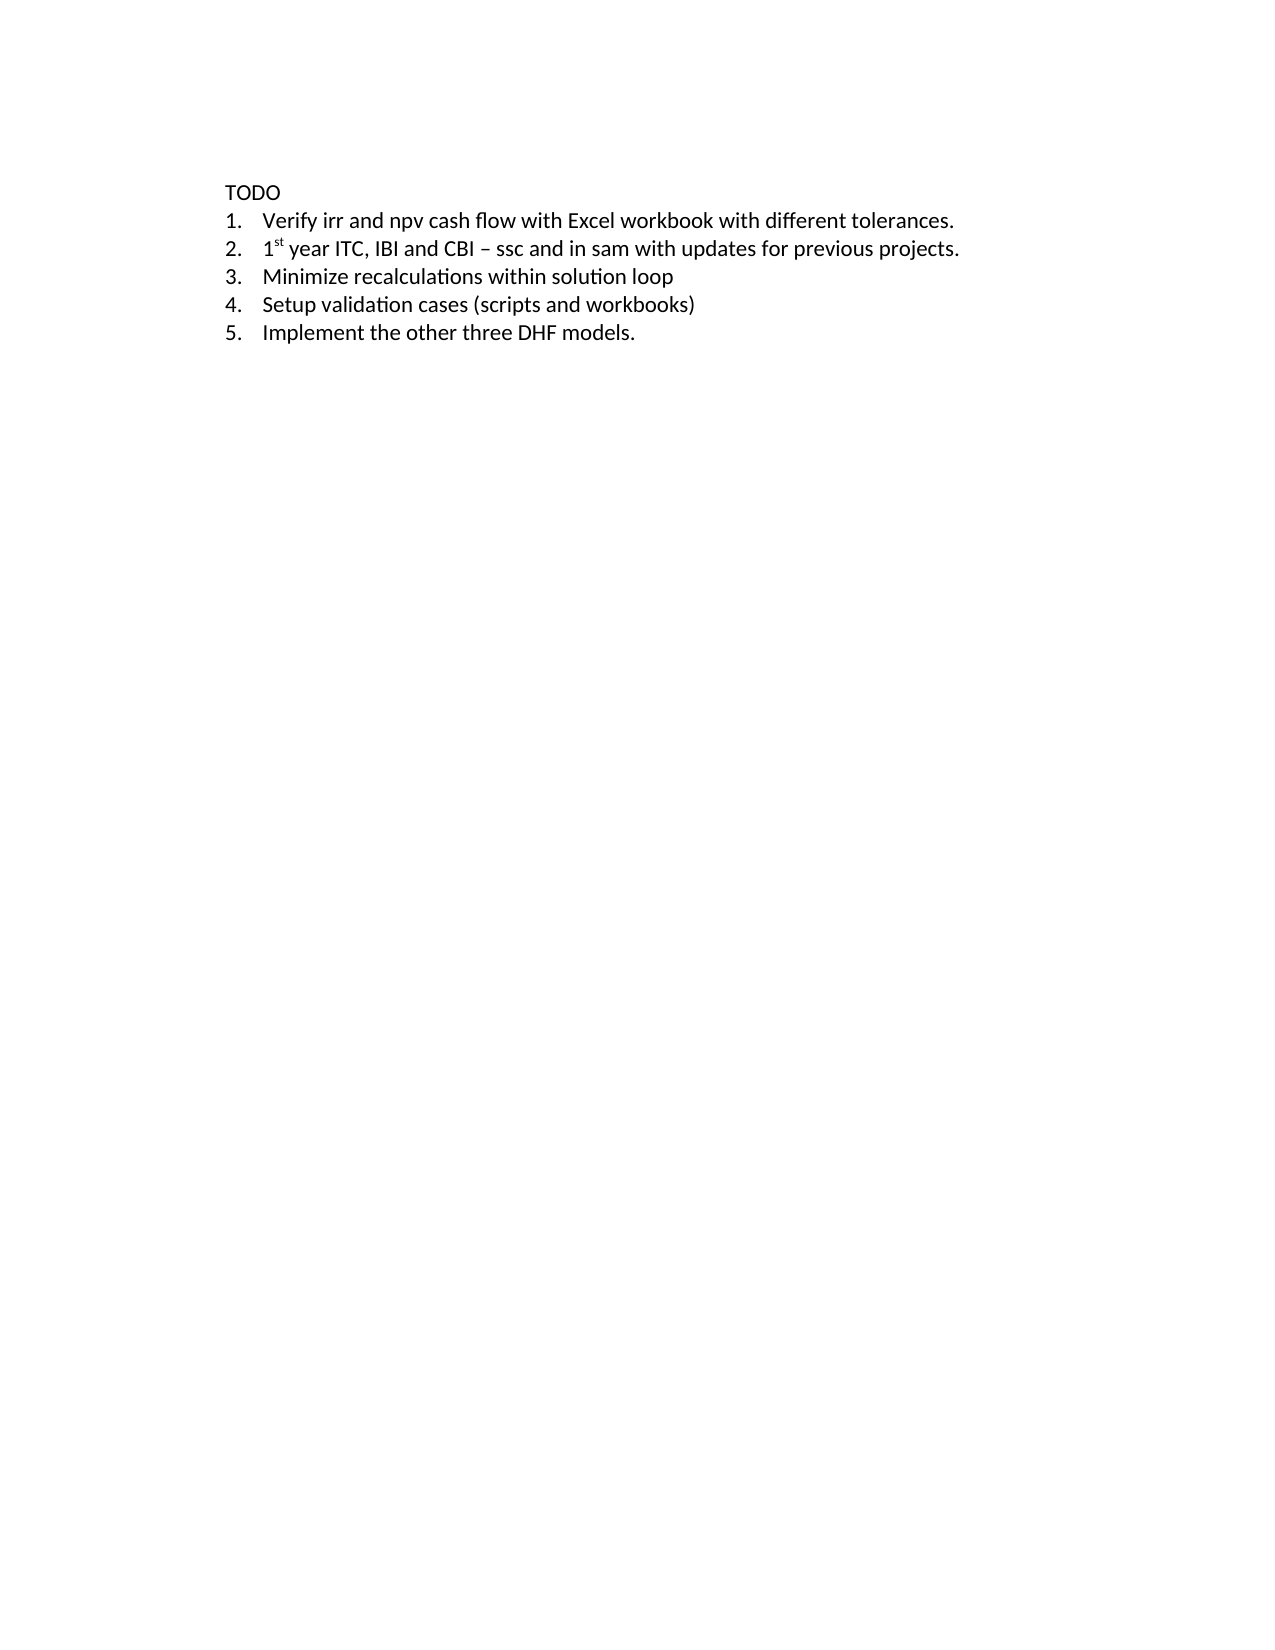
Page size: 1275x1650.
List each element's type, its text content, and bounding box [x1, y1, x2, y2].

list Verify irr and npv cash flow with Excel workbook with different tolerances. [225, 206, 1125, 234]
list 1st year ITC, IBI and CBI – ssc and in sam with updates for previous projects. [225, 234, 1125, 262]
list Setup validation cases (scripts and workbooks) [225, 290, 1125, 318]
list Minimize recalculations within solution loop [225, 262, 1125, 290]
text TODO [225, 178, 1125, 206]
list Implement the other three DHF models. [225, 318, 1125, 346]
